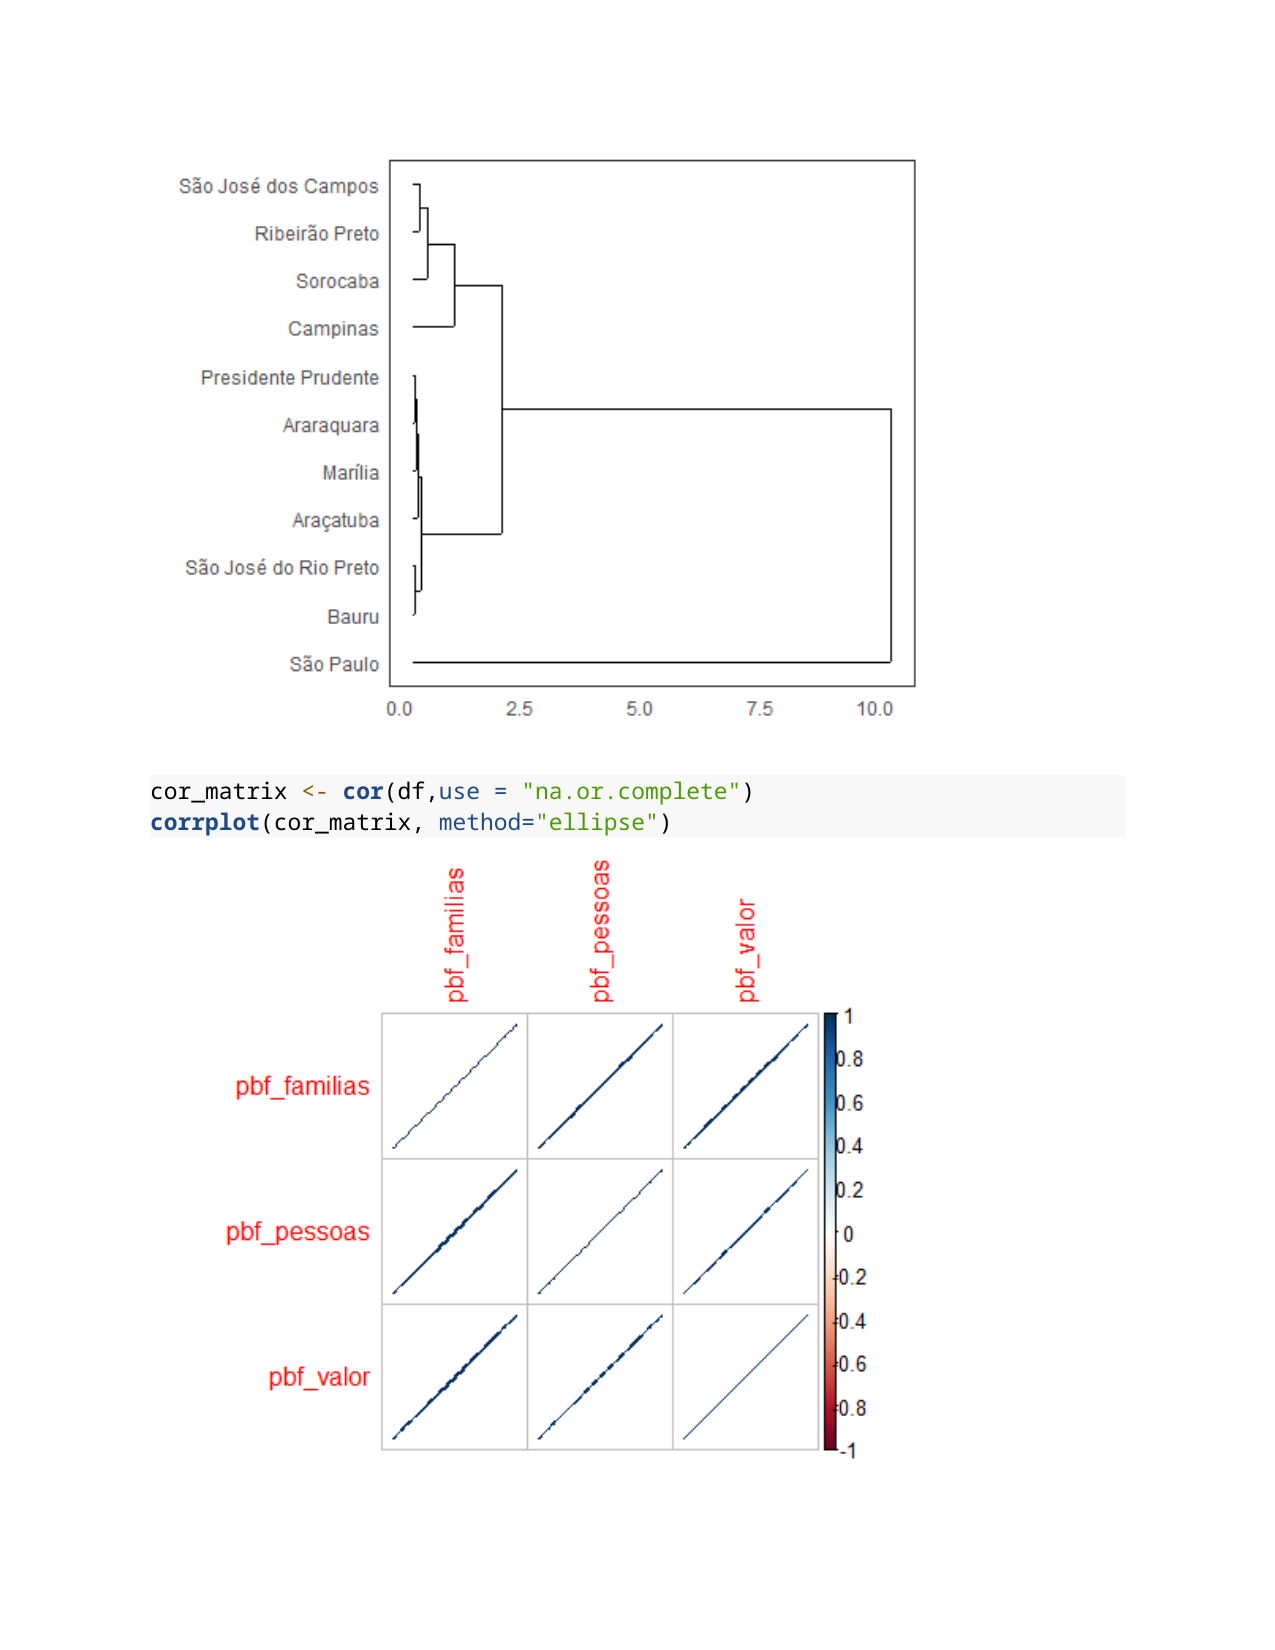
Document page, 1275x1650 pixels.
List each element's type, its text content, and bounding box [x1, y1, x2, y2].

picture [168, 858, 927, 1465]
picture [168, 150, 927, 757]
text cor_matrix <- cor(df,use = "na.or.complete") corrplot(cor_matrix, method="ellipse") [672, 775, 1125, 838]
